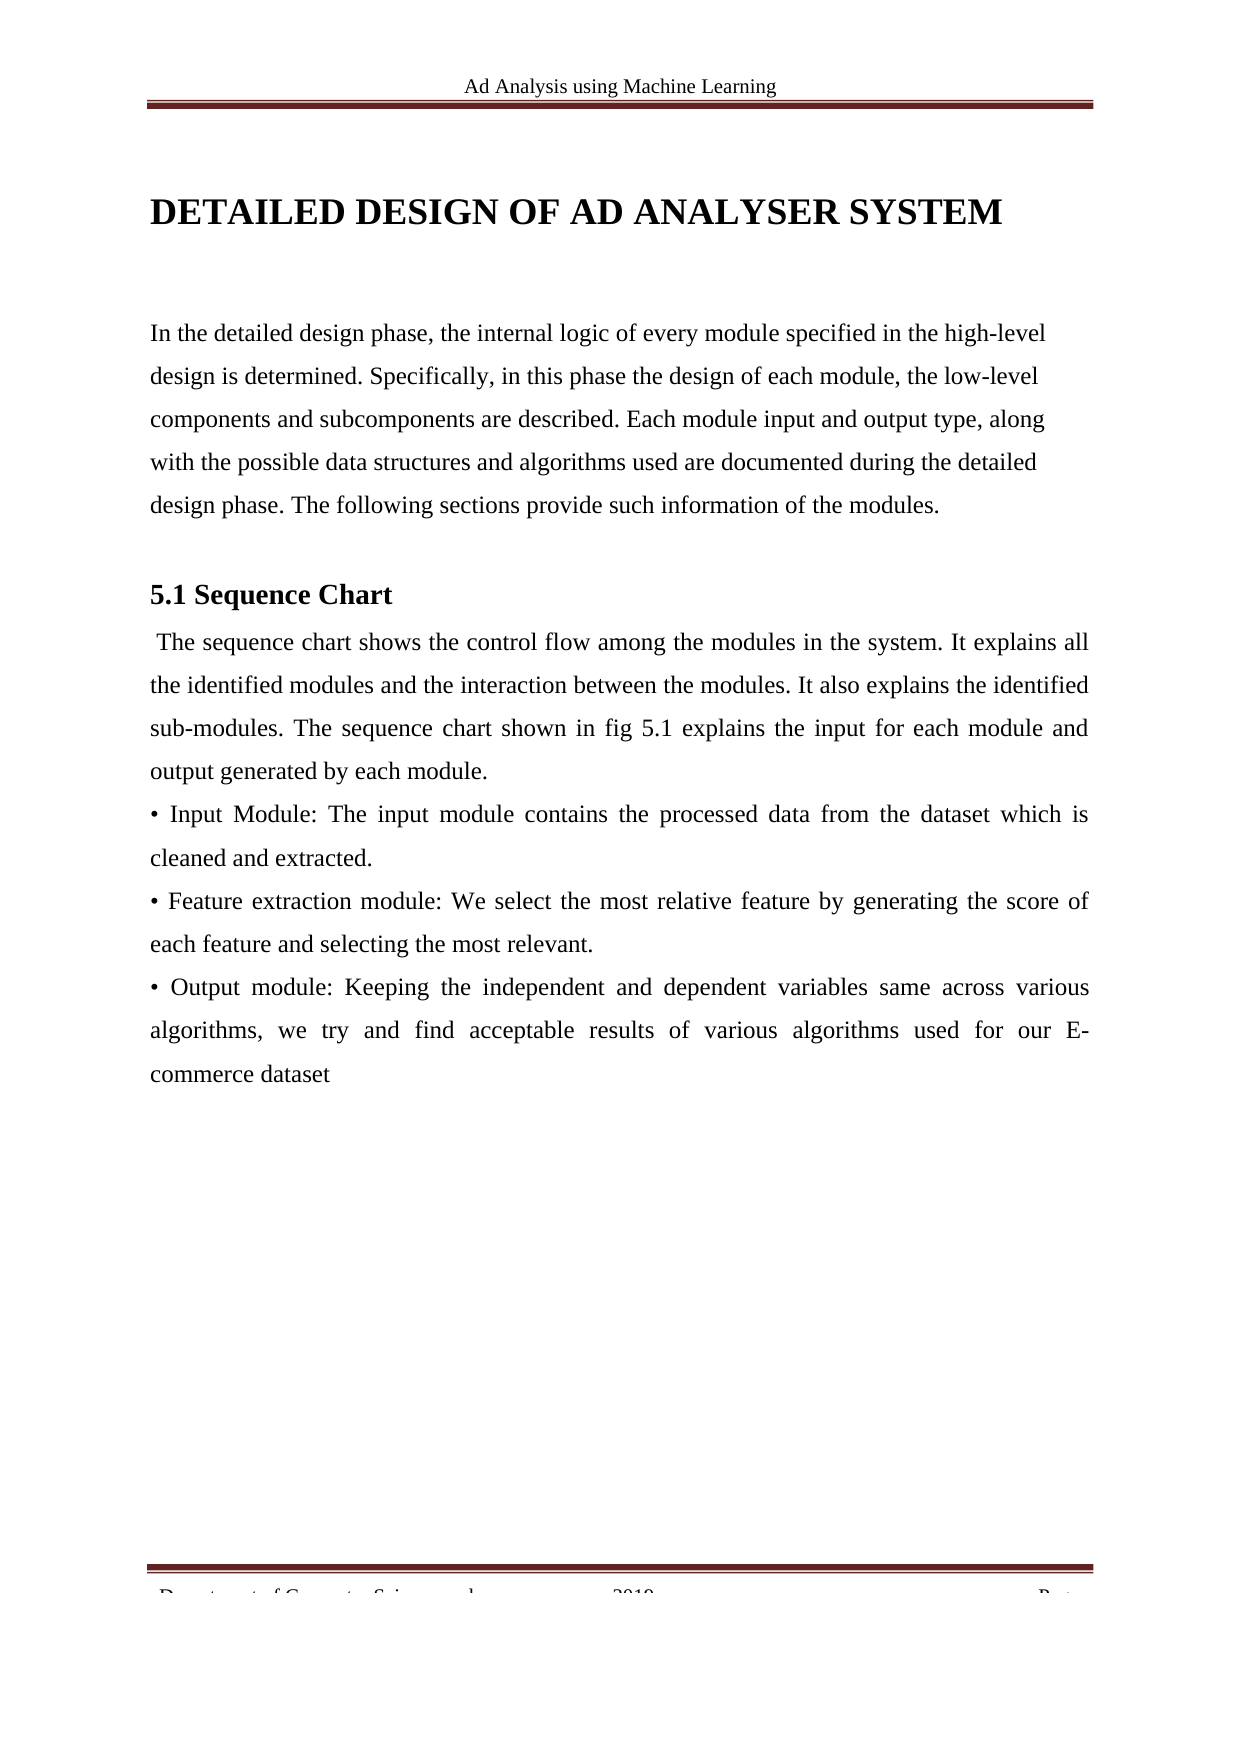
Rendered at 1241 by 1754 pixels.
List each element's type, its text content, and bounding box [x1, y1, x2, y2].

list Input Module: The input module contains the processed data from the dataset which is cleaned and extracted. [150, 799, 1090, 871]
text DETAILED DESIGN OF AD ANALYSER SYSTEM [150, 189, 1138, 232]
text In the detailed design phase, the internal logic of every module specified in the high-level design is determined. Specifically, in this phase the design of each module, the low-level components and subcomponents are described. Each module input and output type, along with the possible data structures and algorithms used are documented during the detailed design phase. The following sections provide such information of the modules. [150, 318, 1048, 519]
list Output module: Keeping the independent and dependent variables same across various algorithms, we try and find acceptable results of various algorithms used for our E- commerce dataset [150, 972, 1091, 1087]
text The sequence chart shows the control flow among the modules in the system. It explains all the identified modules and the interaction between the modules. It also explains the identified sub-modules. The sequence chart shown in fig 5.1 explains the input for each module and output generated by each module. [150, 627, 1090, 785]
list Feature extraction module: We select the most relative feature by generating the score of each feature and selecting the most relevant. [150, 886, 1091, 958]
subtitle Sequence Chart [150, 577, 1138, 610]
